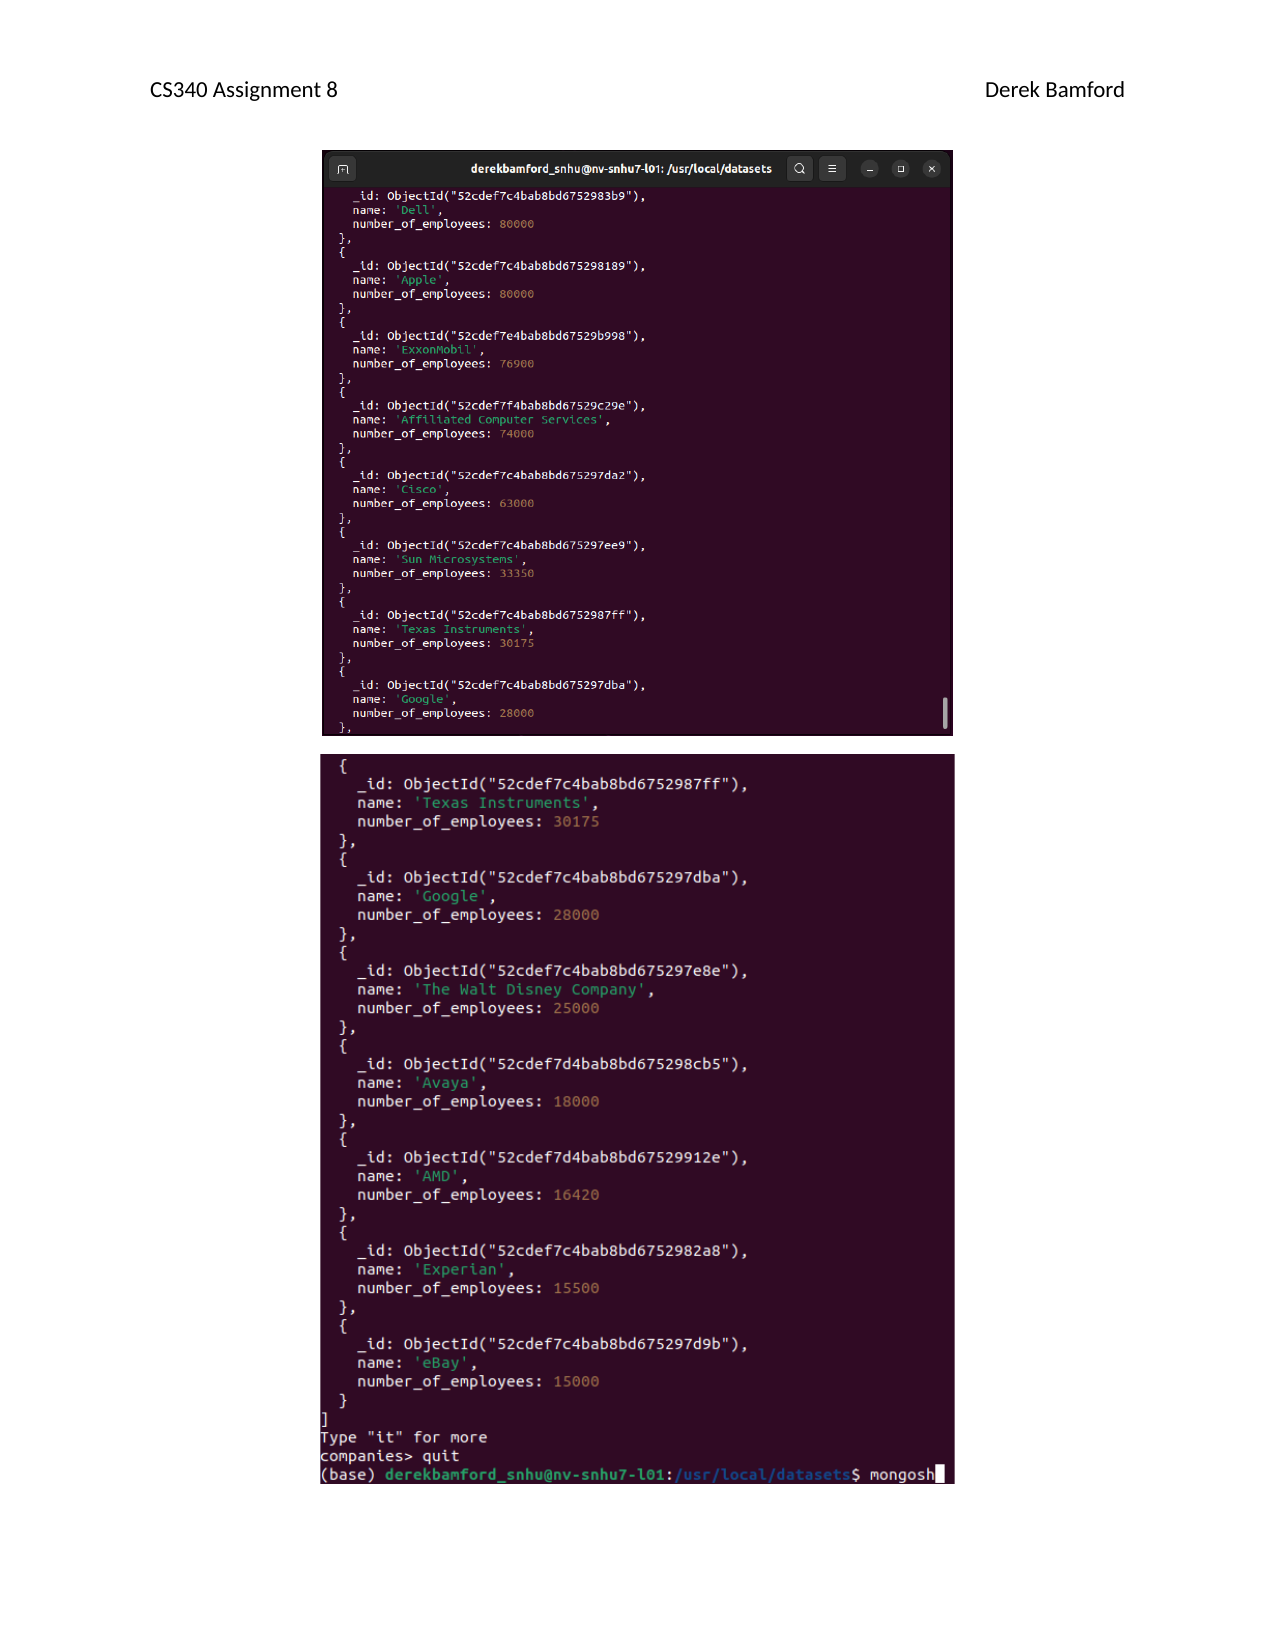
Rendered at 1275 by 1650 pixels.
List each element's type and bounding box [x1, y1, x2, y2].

picture [322, 150, 953, 736]
picture [320, 754, 955, 1484]
